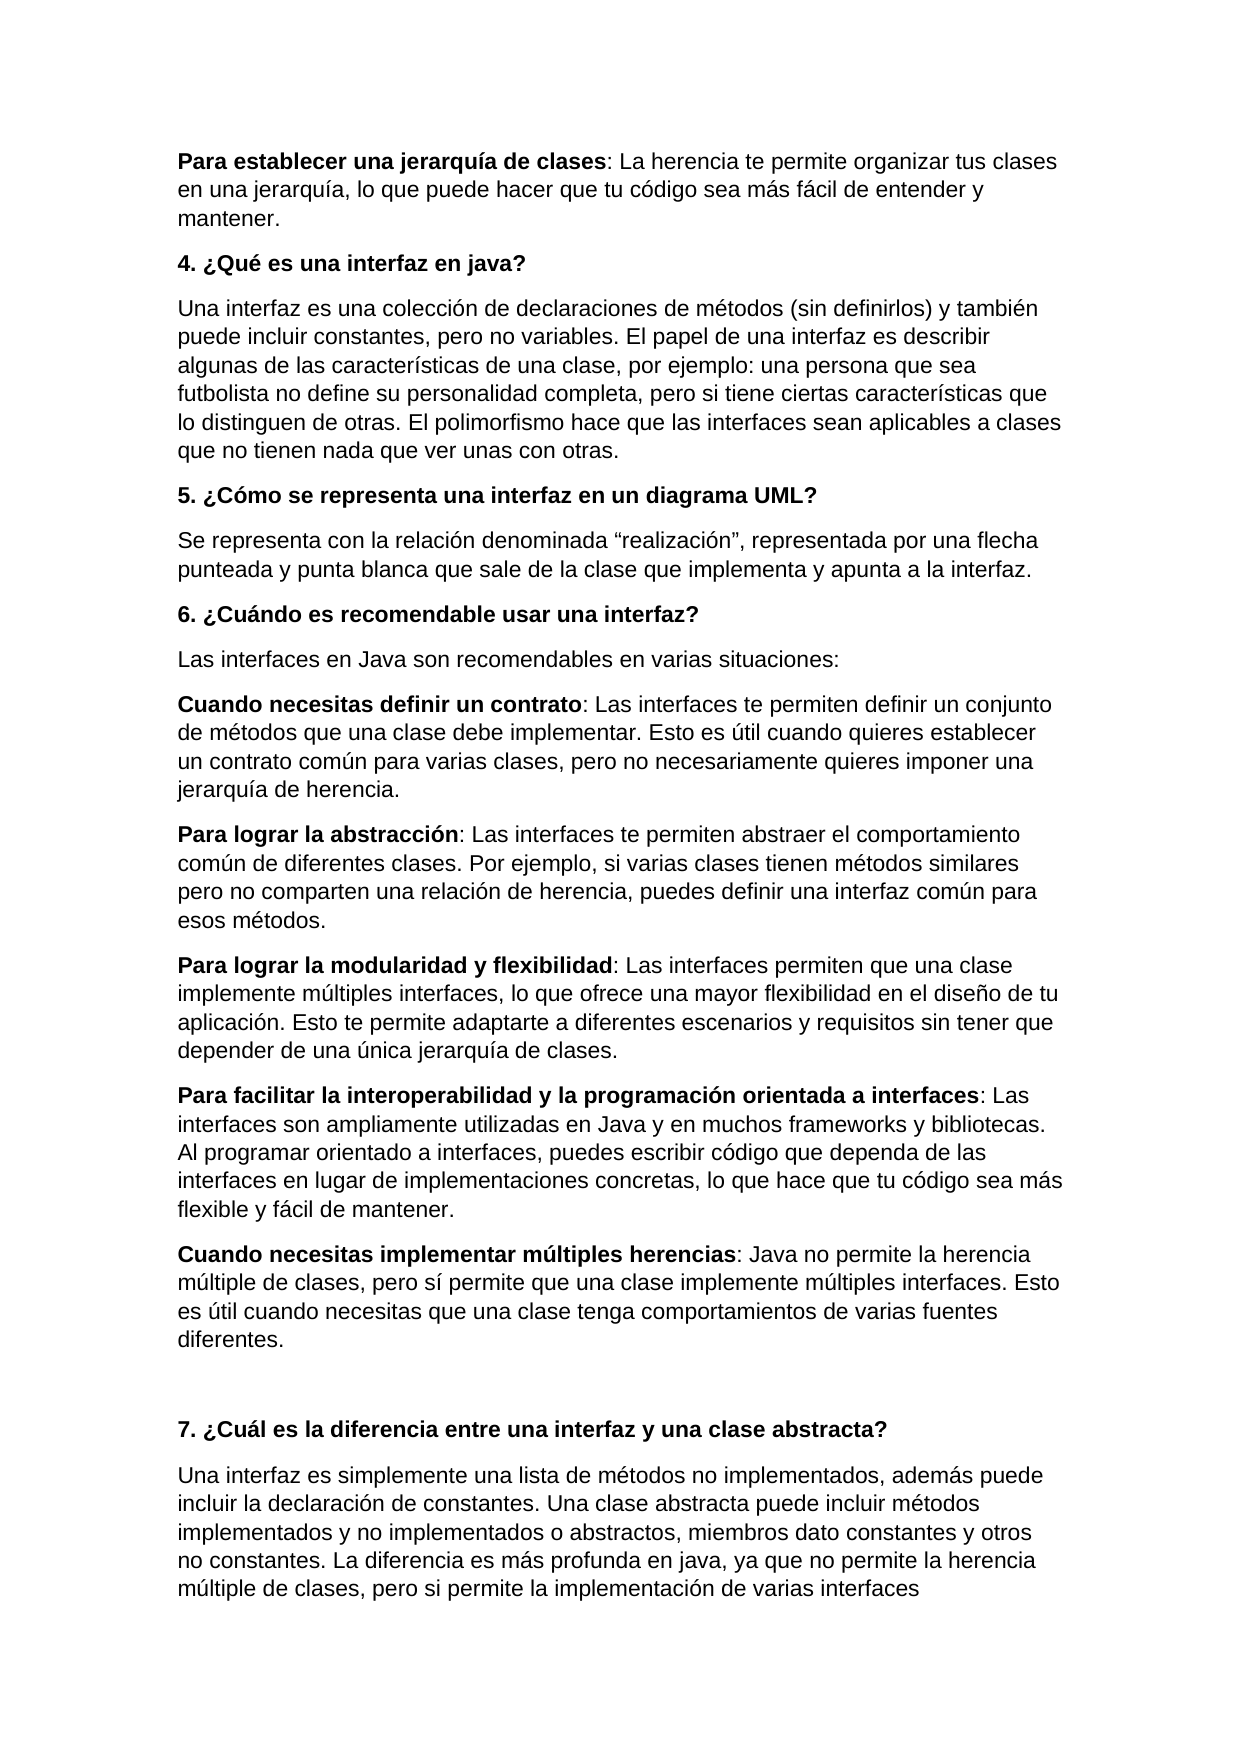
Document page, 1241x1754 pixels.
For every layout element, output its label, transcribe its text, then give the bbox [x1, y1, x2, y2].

text 7. ¿Cuál es la diferencia entre una interfaz y una clase abstracta? [177, 1416, 1063, 1443]
text 4. ¿Qué es una interfaz en java? [177, 249, 1063, 276]
text Para facilitar la interoperabilidad y la programación orientada a interfaces: Las interfaces son ampliamente utilizadas en Java y en muchos frameworks y bibliotecas. Al programar orientado a interfaces, puedes escribir código que dependa de las interfaces en lugar de implementaciones concretas, lo que hace que tu código sea más flexible y fácil de mantener. [177, 1082, 1063, 1222]
text Se representa con la relación denominada “realización”, representada por una flecha punteada y punta blanca que sale de la clase que implementa y apunta a la interfaz. [177, 527, 1063, 582]
text Para lograr la abstracción: Las interfaces te permiten abstraer el comportamiento común de diferentes clases. Por ejemplo, si varias clases tienen métodos similares pero no comparten una relación de herencia, puedes definir una interfaz común para esos métodos. [177, 821, 1063, 933]
text Las interfaces en Java son recomendables en varias situaciones: [177, 646, 1063, 672]
text 5. ¿Cómo se representa una interfaz en un diagrama UML? [177, 482, 1063, 508]
text Para lograr la modularidad y flexibilidad: Las interfaces permiten que una clase implemente múltiples interfaces, lo que ofrece una mayor flexibilidad en el diseño de tu aplicación. Esto te permite adaptarte a diferentes escenarios y requisitos sin tener que depender de una única jerarquía de clases. [177, 952, 1063, 1063]
text Para establecer una jerarquía de clases: La herencia te permite organizar tus clases en una jerarquía, lo que puede hacer que tu código sea más fácil de entender y mantener. [177, 148, 1063, 231]
text Una interfaz es simplemente una lista de métodos no implementados, además puede incluir la declaración de constantes. Una clase abstracta puede incluir métodos implementados y no implementados o abstractos, miembros dato constantes y otros no constantes. La diferencia es más profunda en java, ya que no permite la herencia múltiple de clases, pero si permite la implementación de varias interfaces [177, 1462, 1063, 1602]
text Una interfaz es una colección de declaraciones de métodos (sin definirlos) y también puede incluir constantes, pero no variables. El papel de una interfaz es describir algunas de las características de una clase, por ejemplo: una persona que sea futbolista no define su personalidad completa, pero si tiene ciertas características que lo distinguen de otras. El polimorfismo hace que las interfaces sean aplicables a clases que no tienen nada que ver unas con otras. [177, 295, 1063, 463]
text 6. ¿Cuándo es recomendable usar una interfaz? [177, 601, 1063, 627]
text Cuando necesitas definir un contrato: Las interfaces te permiten definir un conjunto de métodos que una clase debe implementar. Esto es útil cuando quieres establecer un contrato común para varias clases, pero no necesariamente quieres imponer una jerarquía de herencia. [177, 691, 1063, 802]
text Cuando necesitas implementar múltiples herencias: Java no permite la herencia múltiple de clases, pero sí permite que una clase implemente múltiples interfaces. Esto es útil cuando necesitas que una clase tenga comportamientos de varias fuentes diferentes. [177, 1241, 1063, 1353]
